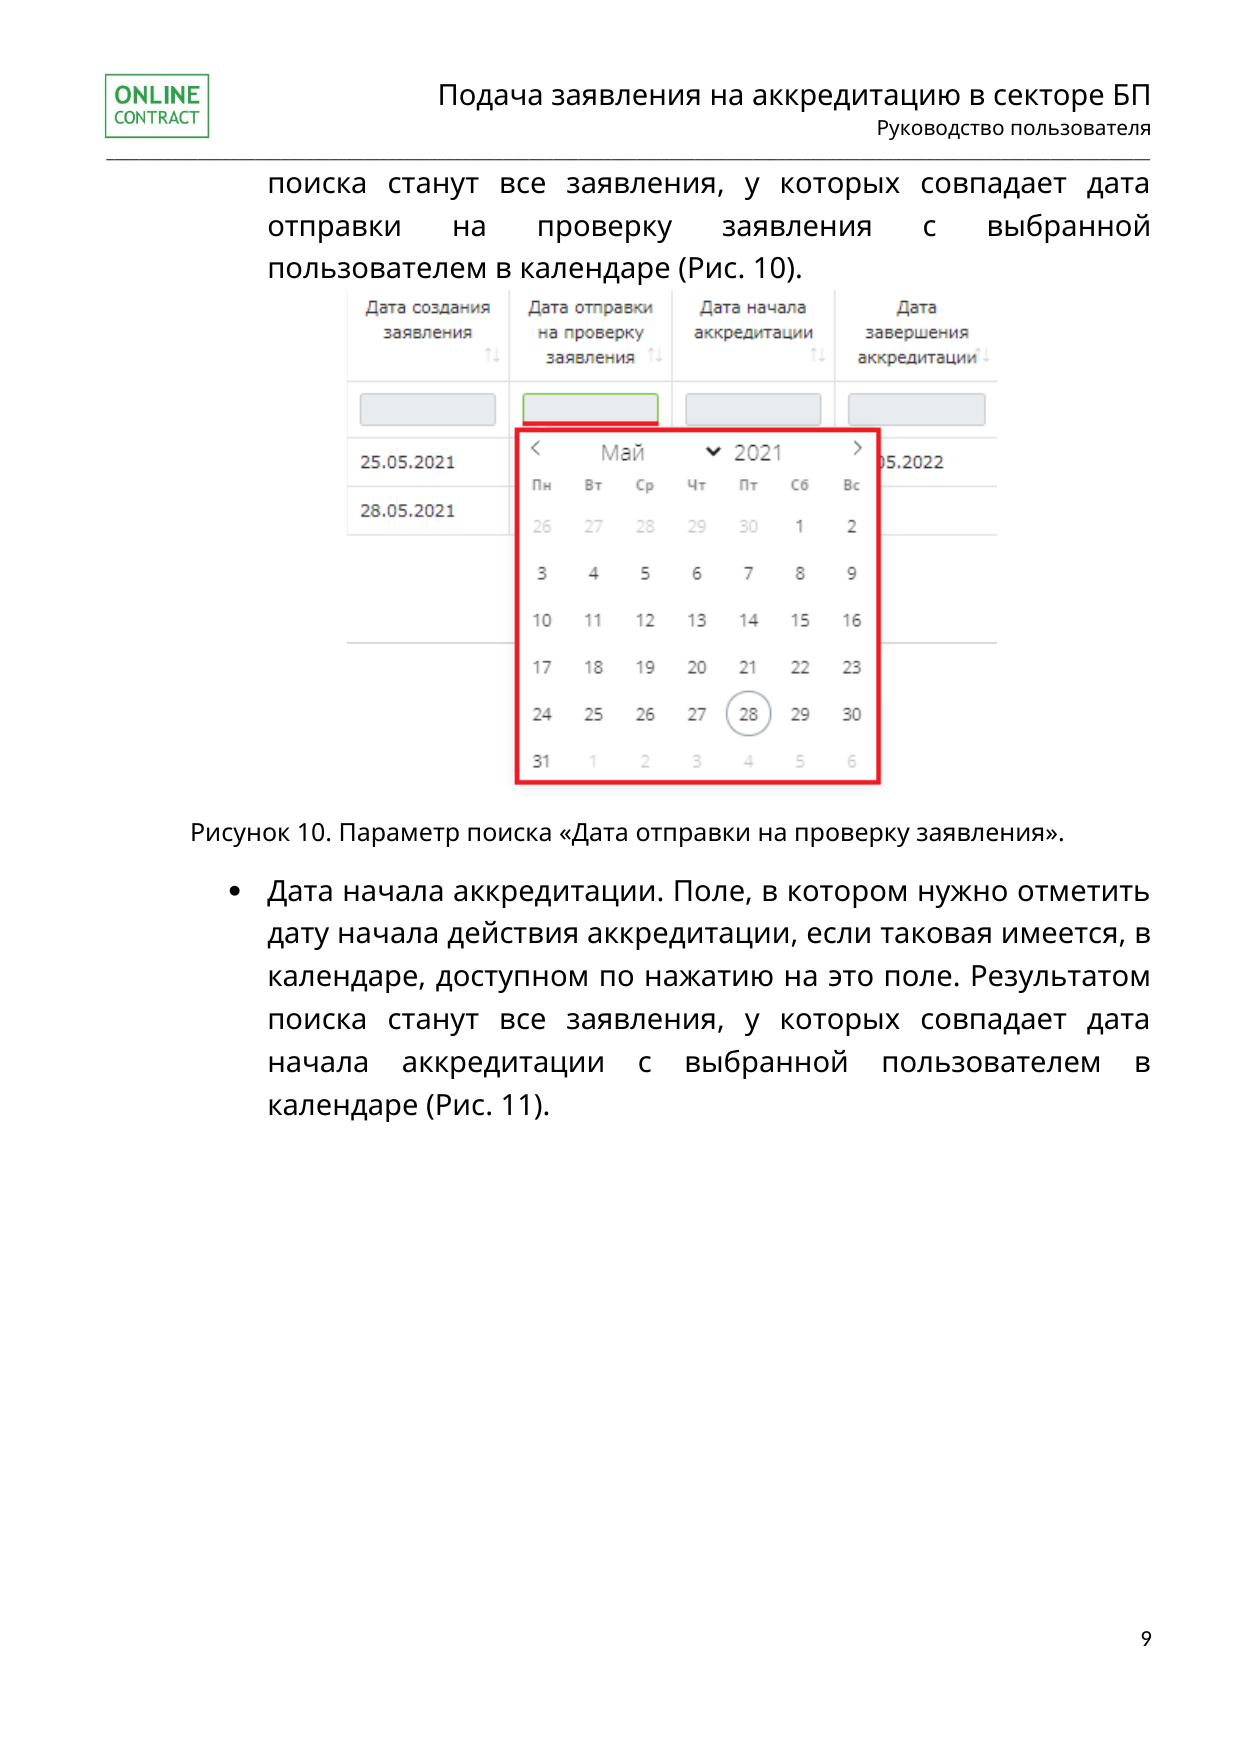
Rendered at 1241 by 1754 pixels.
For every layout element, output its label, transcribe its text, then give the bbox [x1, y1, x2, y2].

list Дата начала аккредитации. Поле, в котором нужно отметить дату начала действия аккредитации, если таковая имеется, в календаре, доступном по нажатию на это поле. Результатом поиска станут все заявления, у которых совпадает дата начала аккредитации с выбранной пользователем в календаре (Рис. 11). [229, 870, 1152, 1124]
picture [346, 290, 997, 796]
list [229, 162, 1152, 287]
text Рисунок 10. Параметр поиска «Дата отправки на проверку заявления». [103, 815, 1152, 849]
picture [103, 73, 210, 139]
